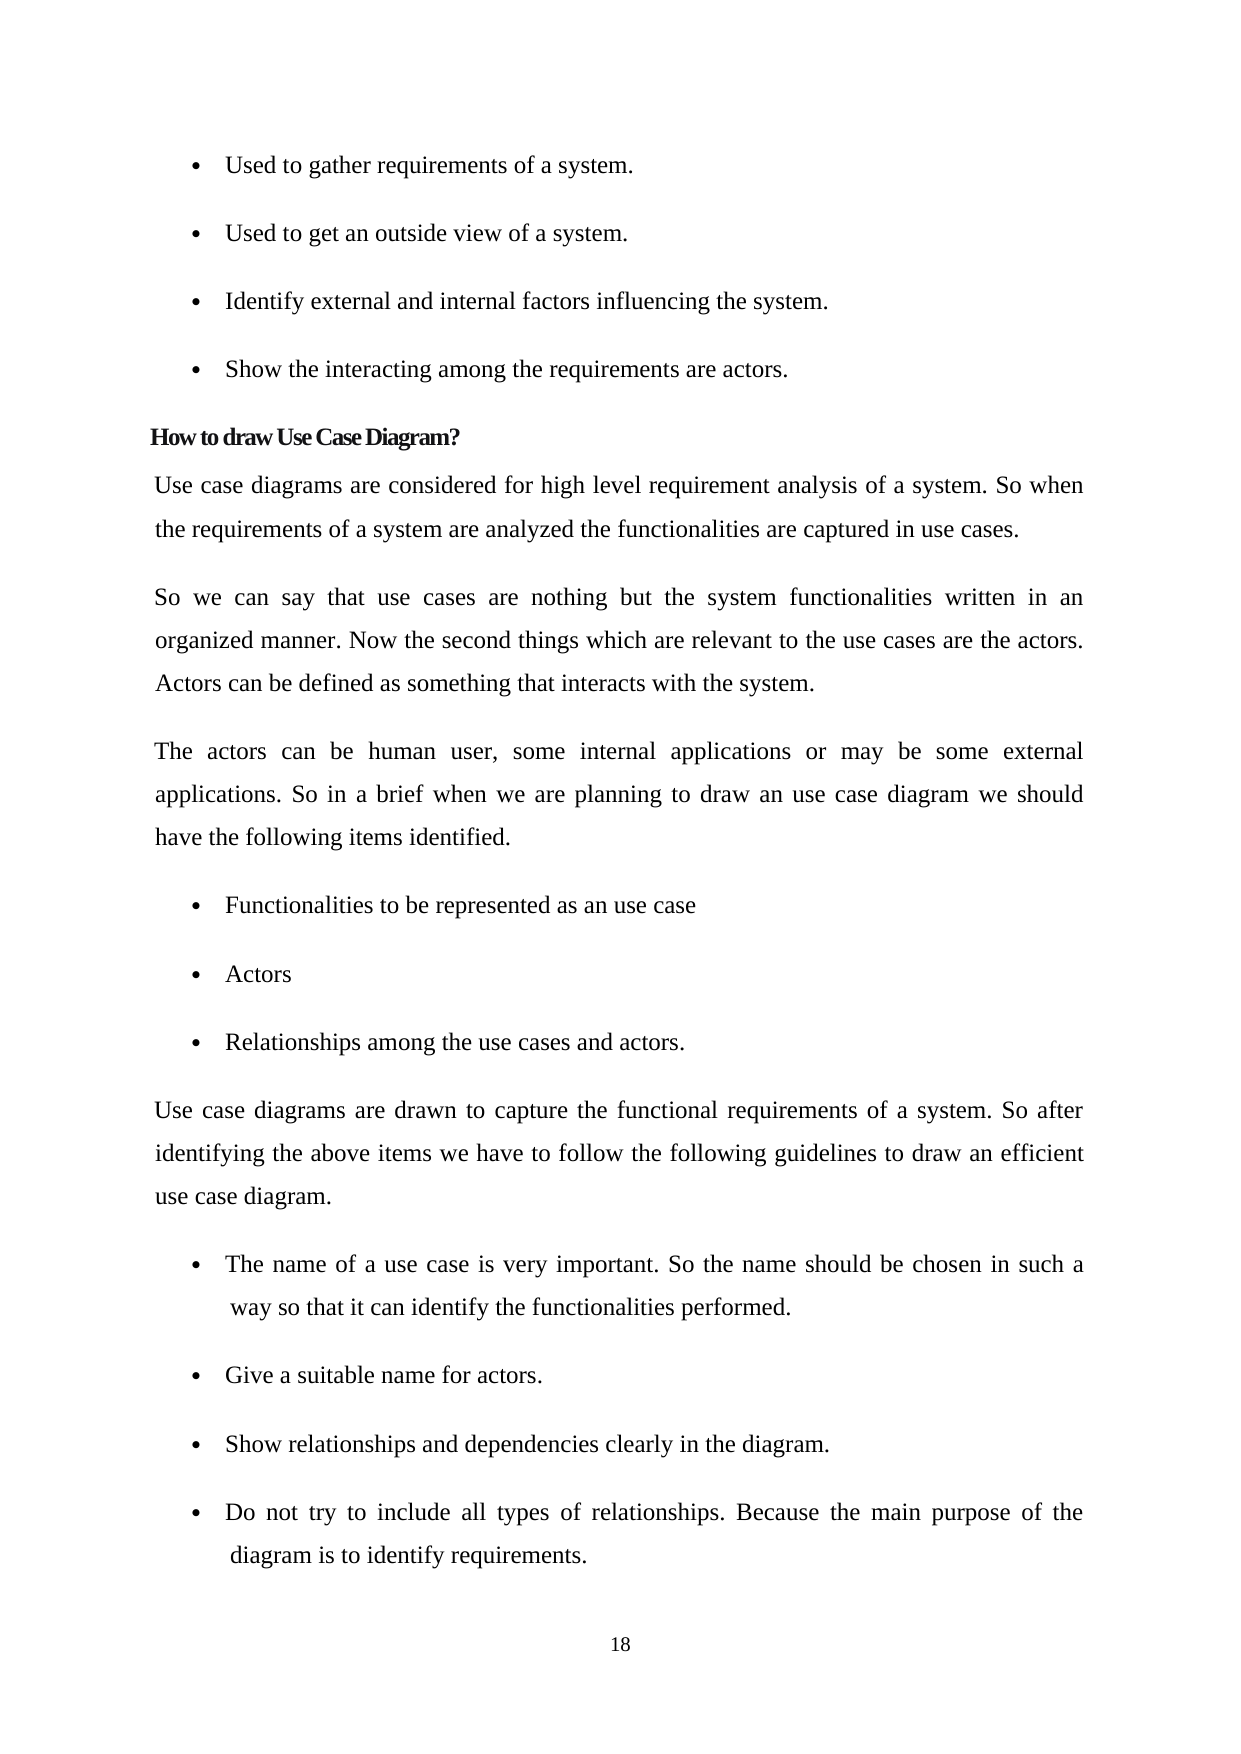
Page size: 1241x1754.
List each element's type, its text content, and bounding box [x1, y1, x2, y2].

list Show relationships and dependencies clearly in the diagram. [192, 1429, 1085, 1457]
text How to draw Use Case Diagram? [150, 422, 1085, 451]
list The name of a use case is very important. So the name should be chosen in such a way so that it can identify the functionalities performed. [192, 1249, 1085, 1321]
text Use case diagrams are considered for high level requirement analysis of a system. So when the requirements of a system are analyzed the functionalities are captured in use cases. [154, 471, 1085, 542]
list Identify external and internal factors influencing the system. [192, 286, 1085, 315]
list Used to get an outside view of a system. [192, 218, 1085, 247]
list Relationships among the use cases and actors. [192, 1027, 1085, 1056]
list Actors [192, 959, 1085, 987]
text Use case diagrams are drawn to capture the functional requirements of a system. So after identifying the above items we have to follow the following guidelines to draw an efficient use case diagram. [154, 1095, 1085, 1210]
list Give a suitable name for actors. [192, 1361, 1085, 1389]
list Do not try to include all types of relationships. Because the main purpose of the diagram is to identify requirements. [192, 1497, 1085, 1569]
list Show the interacting among the requirements are actors. [192, 354, 1085, 383]
list Used to gather requirements of a system. [192, 150, 1085, 179]
text The actors can be human user, some internal applications or may be some external applications. So in a brief when we are planning to draw an use case diagram we should have the following items identified. [154, 736, 1085, 851]
text So we can say that use cases are nothing but the system functionalities written in an organized manner. Now the second things which are relevant to the use cases are the actors. Actors can be defined as something that interacts with the system. [154, 582, 1085, 697]
list Functionalities to be represented as an use case [192, 891, 1085, 919]
